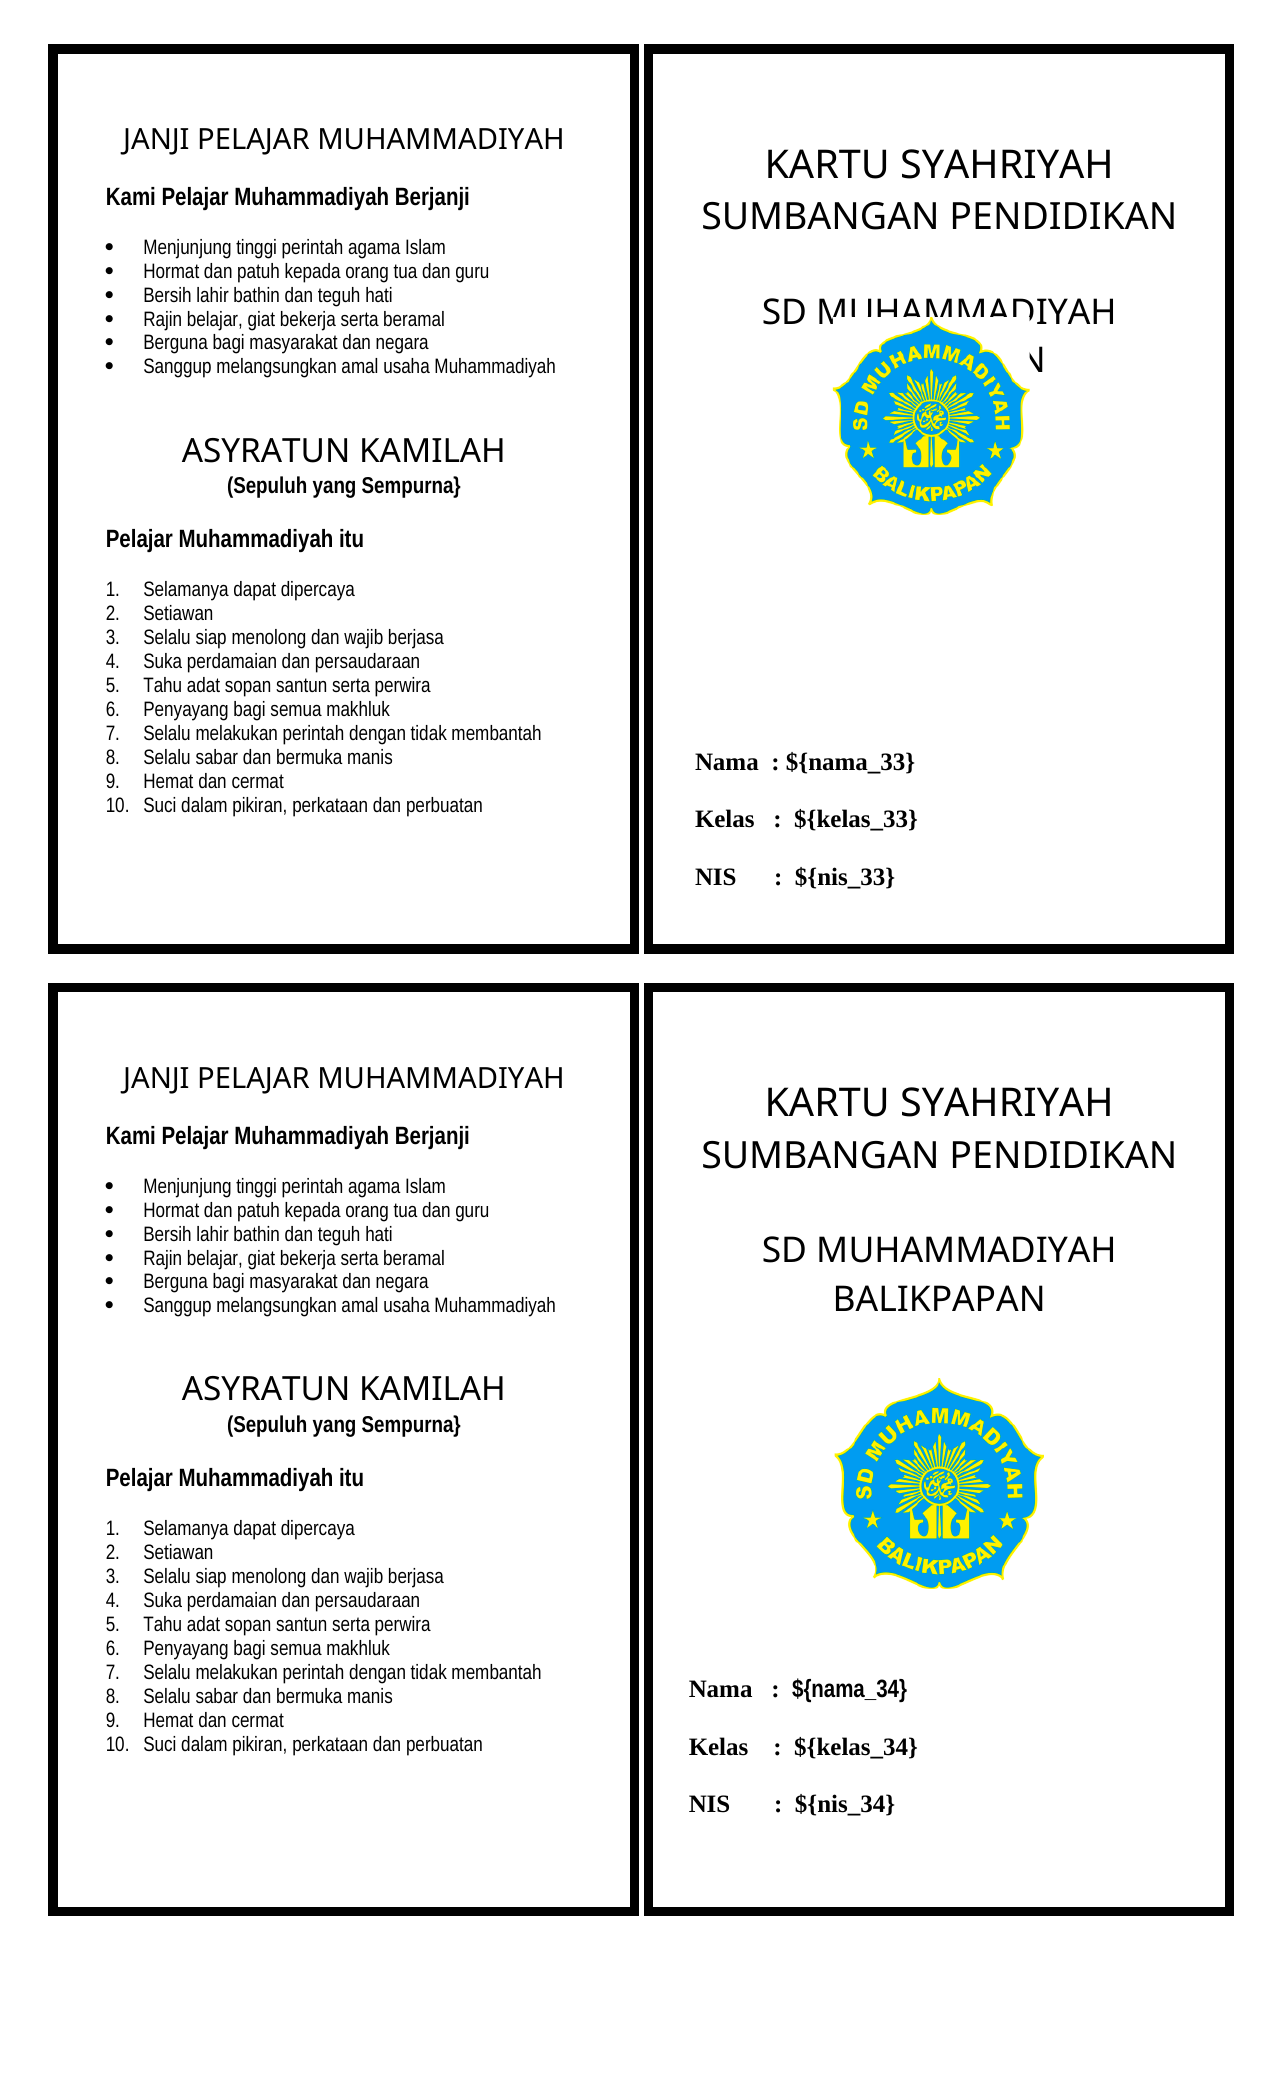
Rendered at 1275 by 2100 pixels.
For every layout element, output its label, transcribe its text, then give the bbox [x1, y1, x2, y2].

picture [832, 317, 1030, 515]
